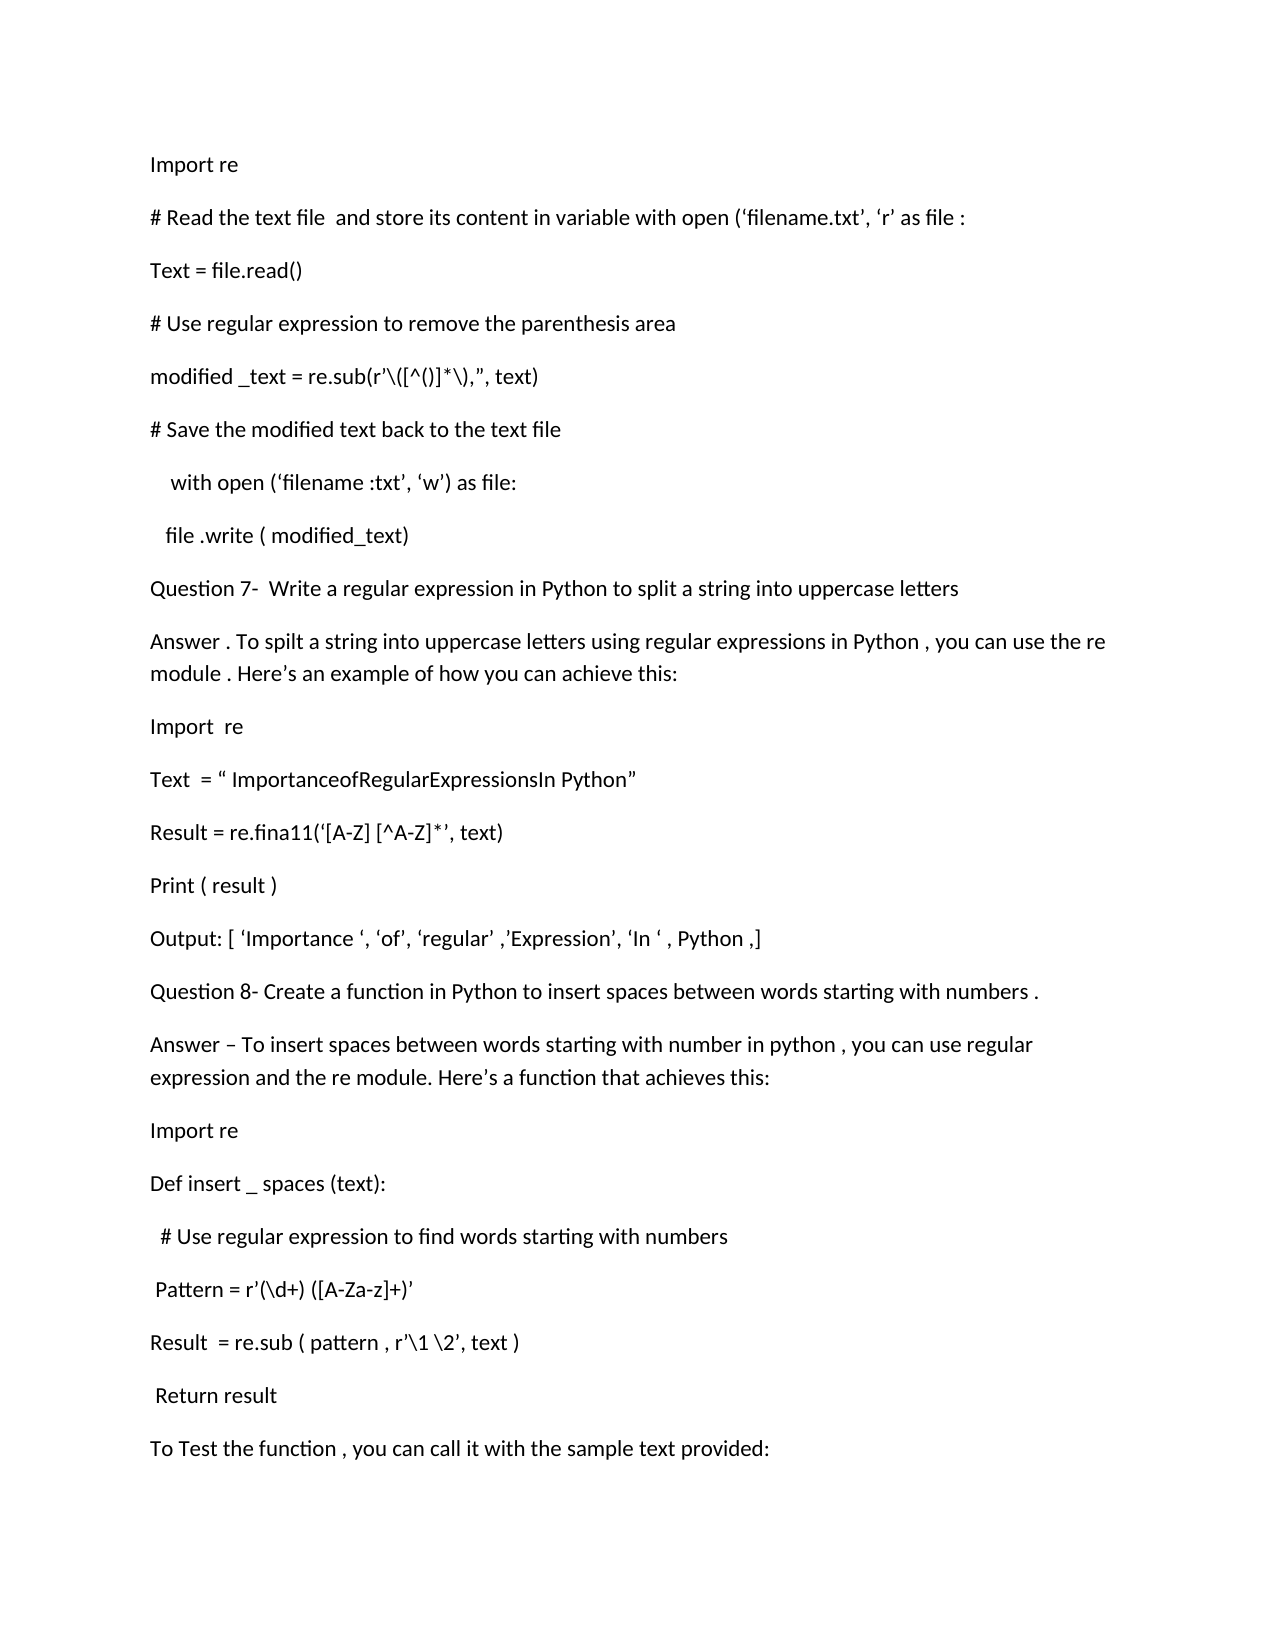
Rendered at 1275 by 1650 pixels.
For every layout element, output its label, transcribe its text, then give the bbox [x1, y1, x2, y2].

text Import re [150, 1116, 1125, 1144]
text # Use regular expression to find words starting with numbers [150, 1222, 1125, 1250]
text Pattern = r’(\d+) ([A-Za-z]+)’ [150, 1275, 1125, 1303]
text with open (‘filename :txt’, ‘w’) as file: [150, 468, 1125, 496]
text Answer . To spilt a string into uppercase letters using regular expressions in Python , you can use the re module . Here’s an example of how you can achieve this: [150, 627, 1125, 687]
text Output: [ ‘Importance ‘, ‘of’, ‘regular’ ,’Expression’, ‘In ‘ , Python ,] [150, 924, 1125, 952]
text Def insert _ spaces (text): [150, 1169, 1125, 1197]
text file .write ( modified_text) [150, 521, 1125, 549]
text Print ( result ) [150, 871, 1125, 899]
text Text = “ ImportanceofRegularExpressionsIn Python” [150, 765, 1125, 793]
text Question 7- Write a regular expression in Python to split a string into uppercase letters [150, 574, 1125, 602]
text # Read the text file and store its content in variable with open (‘filename.txt’, ‘r’ as file : [150, 203, 1125, 231]
text modified _text = re.sub(r’\([^()]*\),”, text) [150, 362, 1125, 390]
text Question 8- Create a function in Python to insert spaces between words starting with numbers . [150, 977, 1125, 1006]
text Result = re.sub ( pattern , r’\1 \2’, text ) [150, 1328, 1125, 1356]
text Import re [150, 150, 1125, 178]
text To Test the function , you can call it with the sample text provided: [150, 1434, 1125, 1462]
text Import re [150, 712, 1125, 740]
text Answer – To insert spaces between words starting with number in python , you can use regular expression and the re module. Here’s a function that achieves this: [150, 1031, 1125, 1091]
text Text = file.read() [150, 256, 1125, 284]
text # Save the modified text back to the text file [150, 415, 1125, 443]
text Return result [150, 1381, 1125, 1409]
text Result = re.fina11(‘[A-Z] [^A-Z]*’, text) [150, 818, 1125, 846]
text # Use regular expression to remove the parenthesis area [150, 309, 1125, 337]
